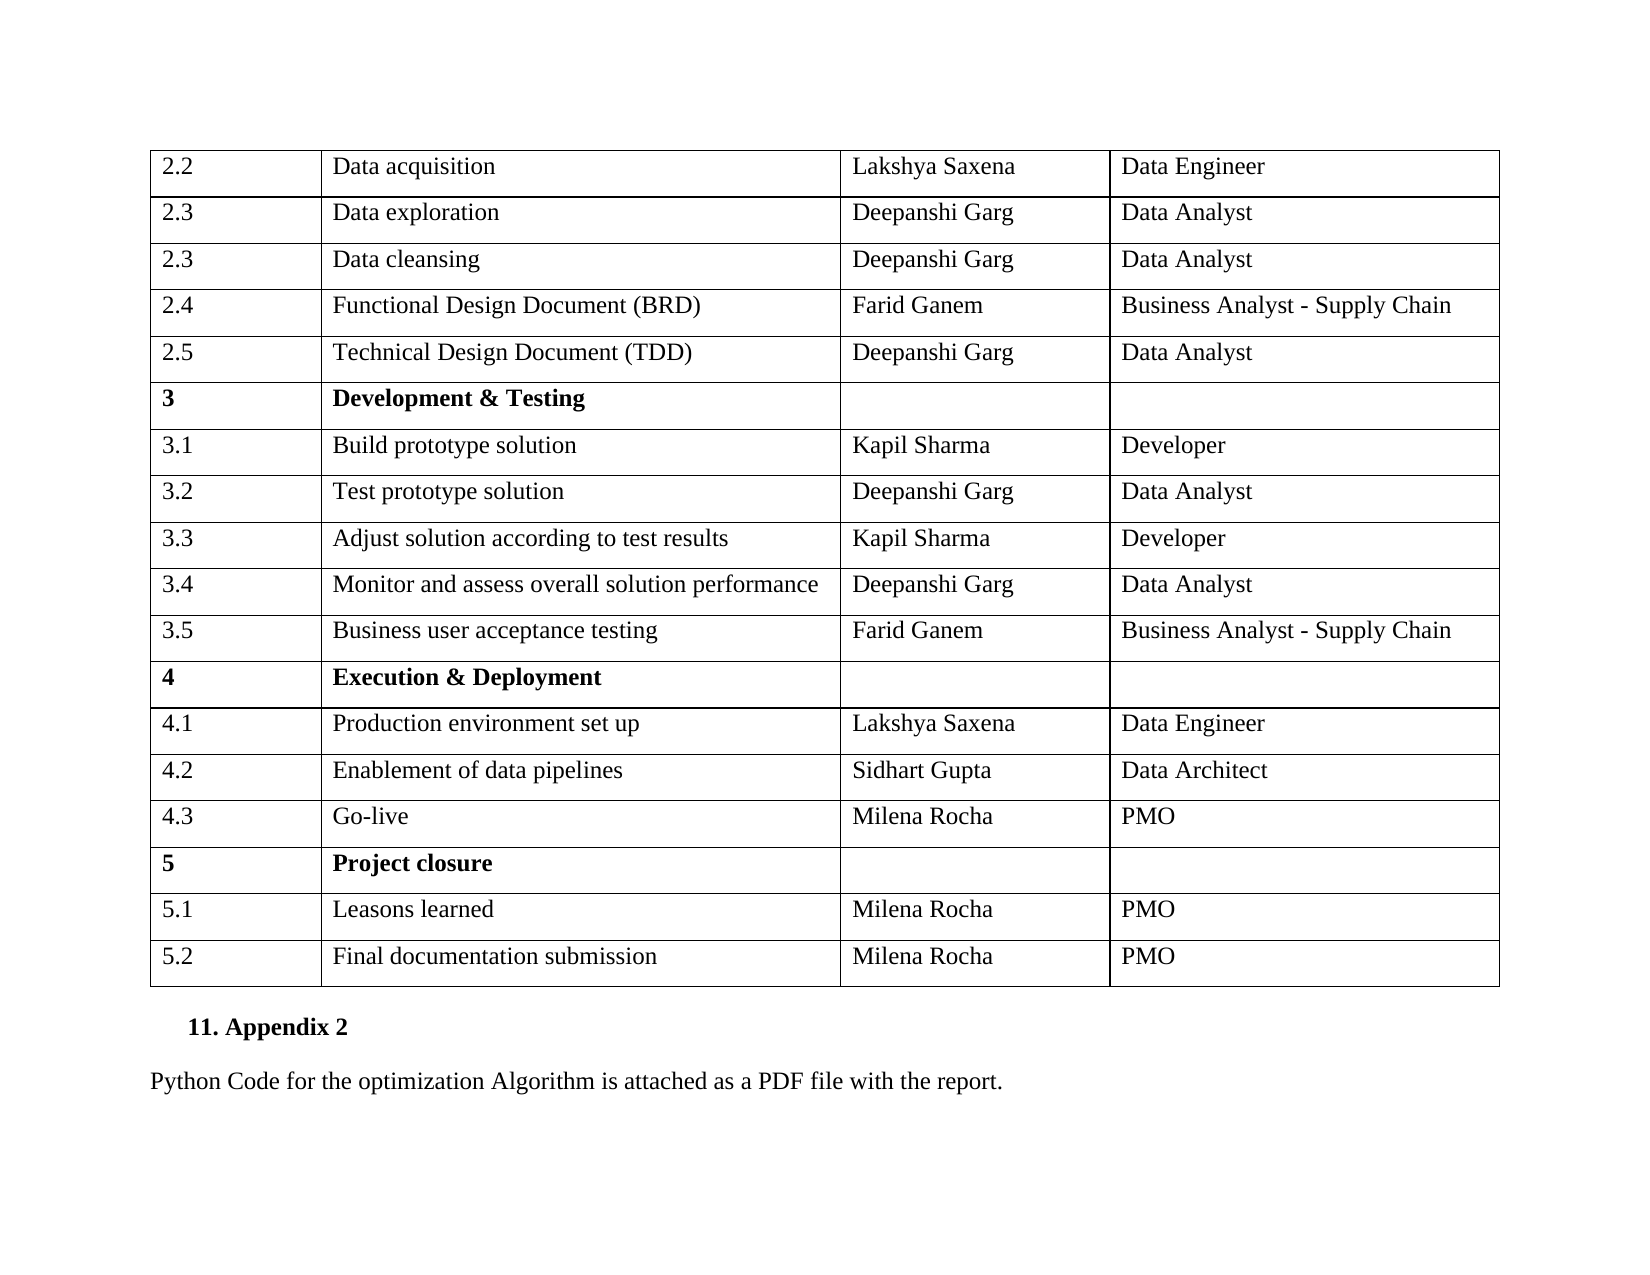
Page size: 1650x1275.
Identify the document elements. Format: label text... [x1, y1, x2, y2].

table_cell Farid Ganem [841, 290, 1109, 336]
table_cell Data acquisition [322, 151, 840, 196]
table_cell 5 [151, 848, 321, 893]
table_cell [1111, 662, 1499, 707]
table_cell Data Engineer [1111, 151, 1499, 196]
table_cell 5.2 [151, 941, 321, 986]
table_cell Developer [1111, 523, 1499, 568]
table_cell 3.5 [151, 616, 321, 661]
table_cell Deepanshi Garg [841, 337, 1109, 382]
table_cell Go-live [322, 801, 840, 847]
table_cell Farid Ganem [841, 616, 1109, 661]
table_cell 3.3 [151, 523, 321, 568]
table_cell Monitor and assess overall solution performance [322, 569, 840, 614]
table_cell Test prototype solution [322, 476, 840, 522]
table_cell Data Architect [1111, 755, 1499, 800]
table_cell Adjust solution according to test results [322, 523, 840, 568]
table_cell [841, 848, 1109, 893]
table_cell Kapil Sharma [841, 523, 1109, 568]
table_cell Business Analyst - Supply Chain [1111, 616, 1499, 661]
table_cell Milena Rocha [841, 801, 1109, 847]
table_cell Data Analyst [1111, 337, 1499, 382]
table_cell [1111, 383, 1499, 429]
table_cell Business Analyst - Supply Chain [1111, 290, 1499, 336]
table_cell Kapil Sharma [841, 430, 1109, 475]
table_cell Data Analyst [1111, 569, 1499, 614]
table_cell Deepanshi Garg [841, 198, 1109, 243]
table_cell [841, 383, 1109, 429]
table_cell Execution & Deployment [322, 662, 840, 707]
table_cell 4.1 [151, 709, 321, 754]
table_cell Development & Testing [322, 383, 840, 429]
table_cell 5.1 [151, 894, 321, 940]
table_cell Data Analyst [1111, 476, 1499, 522]
table_cell Enablement of data pipelines [322, 755, 840, 800]
table_cell 3.2 [151, 476, 321, 522]
table_cell Data Engineer [1111, 709, 1499, 754]
table_cell [1111, 848, 1499, 893]
table_cell 2.2 [151, 151, 321, 196]
table_cell 4.2 [151, 755, 321, 800]
table_cell 2.3 [151, 244, 321, 289]
table_cell Project closure [322, 848, 840, 893]
table_cell Deepanshi Garg [841, 476, 1109, 522]
table_cell PMO [1111, 801, 1499, 847]
table_cell 2.4 [151, 290, 321, 336]
table_cell Business user acceptance testing [322, 616, 840, 661]
table_cell Technical Design Document (TDD) [322, 337, 840, 382]
table_cell Leasons learned [322, 894, 840, 940]
table_cell Lakshya Saxena [841, 151, 1109, 196]
table_cell 2.3 [151, 198, 321, 243]
table_cell 3.4 [151, 569, 321, 614]
table_cell PMO [1111, 894, 1499, 940]
table_cell 3 [151, 383, 321, 429]
table_cell Data Analyst [1111, 244, 1499, 289]
table_cell Lakshya Saxena [841, 709, 1109, 754]
table_cell PMO [1111, 941, 1499, 986]
table_cell Final documentation submission [322, 941, 840, 986]
table_cell Sidhart Gupta [841, 755, 1109, 800]
subtitle Appendix 2 [187, 1012, 1500, 1041]
table_cell Developer [1111, 430, 1499, 475]
table_cell Build prototype solution [322, 430, 840, 475]
table_cell Data exploration [322, 198, 840, 243]
table_cell Functional Design Document (BRD) [322, 290, 840, 336]
table_cell 4.3 [151, 801, 321, 847]
table_cell Data Analyst [1111, 198, 1499, 243]
table_cell Deepanshi Garg [841, 244, 1109, 289]
table_cell Data cleansing [322, 244, 840, 289]
table_cell 2.5 [151, 337, 321, 382]
table_cell Deepanshi Garg [841, 569, 1109, 614]
table_cell Production environment set up [322, 709, 840, 754]
table_cell [841, 662, 1109, 707]
table_cell Milena Rocha [841, 894, 1109, 940]
table_cell 4 [151, 662, 321, 707]
table_cell Milena Rocha [841, 941, 1109, 986]
text Python Code for the optimization Algorithm is attached as a PDF file with the report. [150, 1066, 1500, 1095]
table_cell 3.1 [151, 430, 321, 475]
